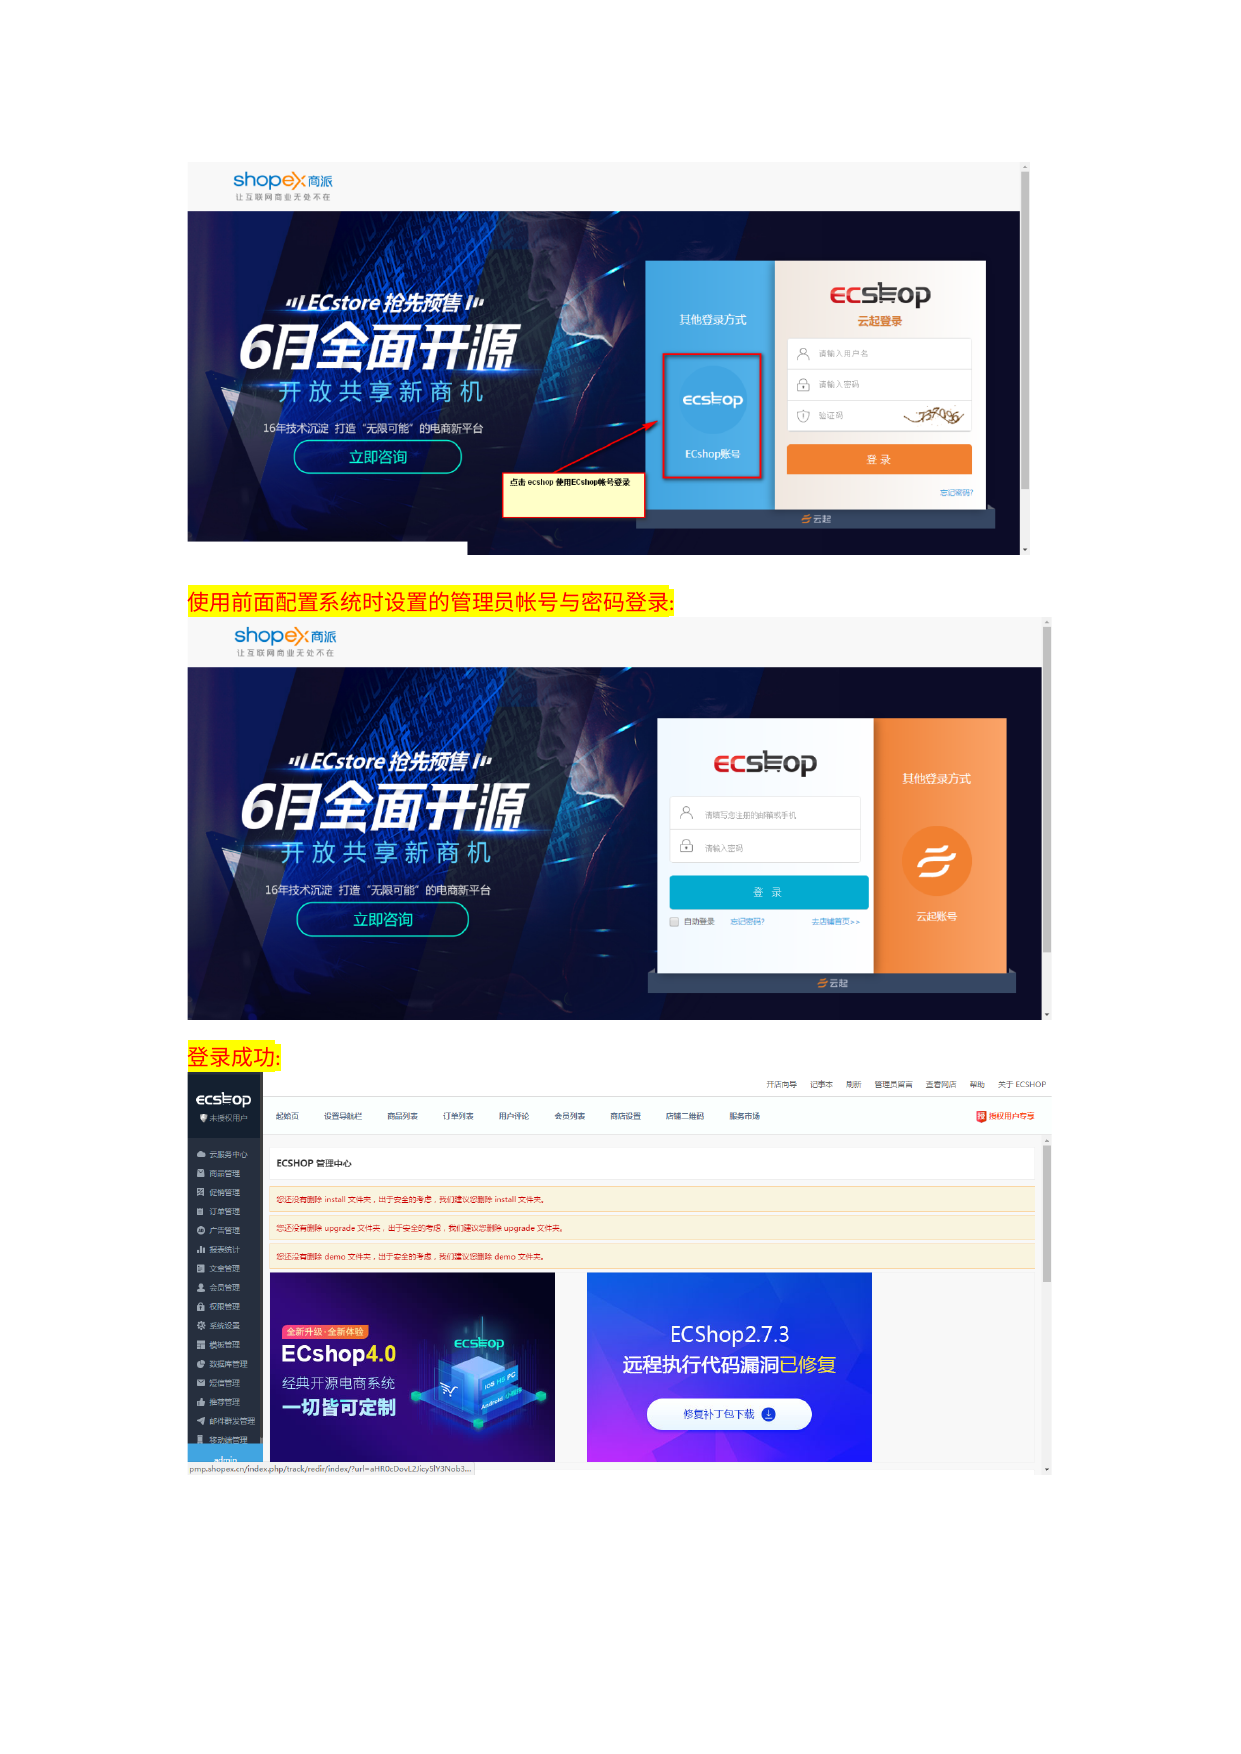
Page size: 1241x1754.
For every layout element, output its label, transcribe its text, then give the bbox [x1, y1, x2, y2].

list 登录成功: [187, 1039, 1053, 1072]
list 使用前面配置系统时设置的管理员帐号与密码登录: [187, 584, 1053, 617]
picture [187, 162, 1030, 555]
picture [187, 1072, 1052, 1475]
picture [187, 617, 1052, 1020]
